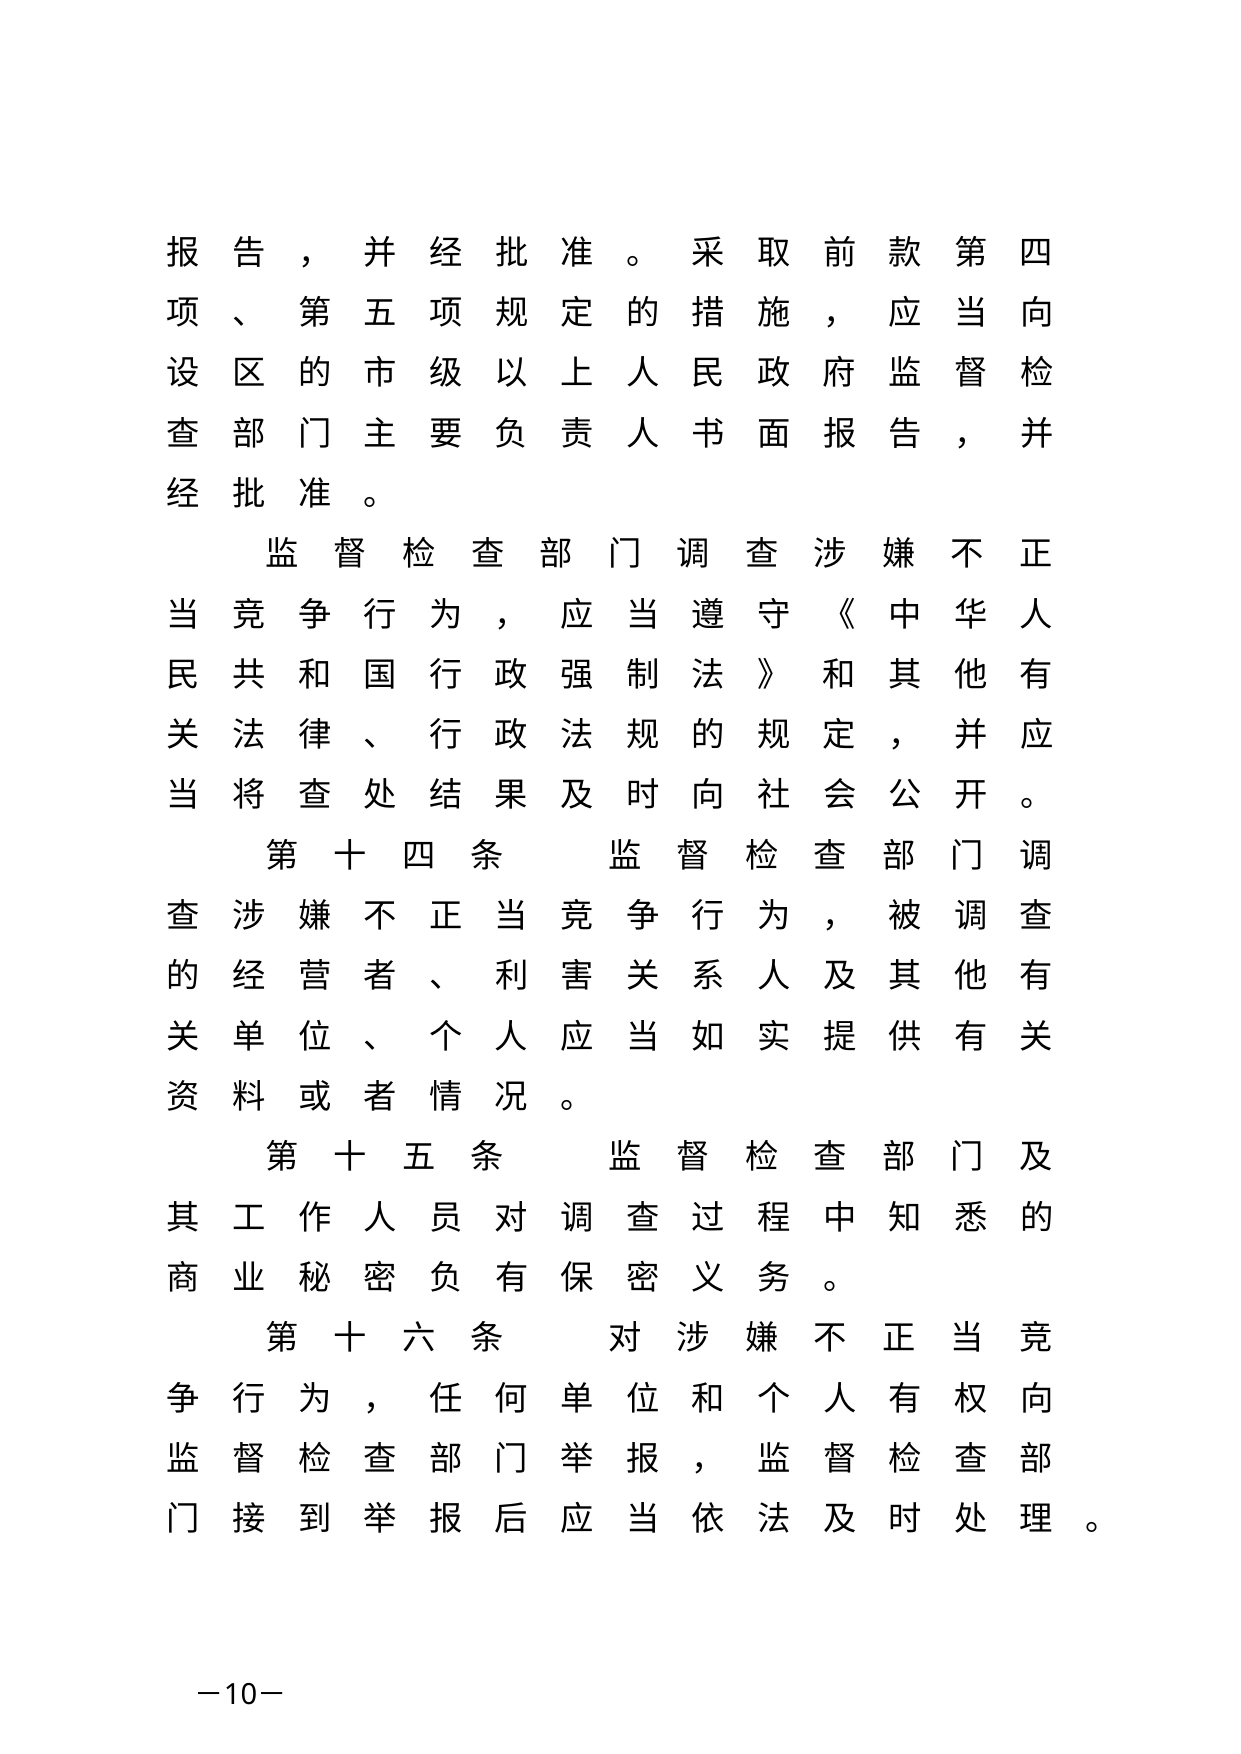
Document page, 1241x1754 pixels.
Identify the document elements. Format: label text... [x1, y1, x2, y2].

text 第十五条 监督检查部门及其工作人员对调查过程中知悉的商业秘密负有保密义务。 [167, 1124, 1085, 1305]
text 第十六条 对涉嫌不正当竞争行为，任何单位和个人有权向监督检查部门举报，监督检查部门接到举报后应当依法及时处理。 [167, 1305, 1085, 1546]
text 监督检查部门调查涉嫌不正当竞争行为，应当遵守《中华人民共和国行政强制法》和其他有关法律、行政法规的规定，并应当将查处结果及时向社会公开。 [167, 521, 1085, 822]
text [167, 219, 1085, 521]
text 第十四条 监督检查部门调查涉嫌不正当竞争行为，被调查的经营者、利害关系人及其他有关单位、个人应当如实提供有关资料或者情况。 [167, 822, 1085, 1124]
